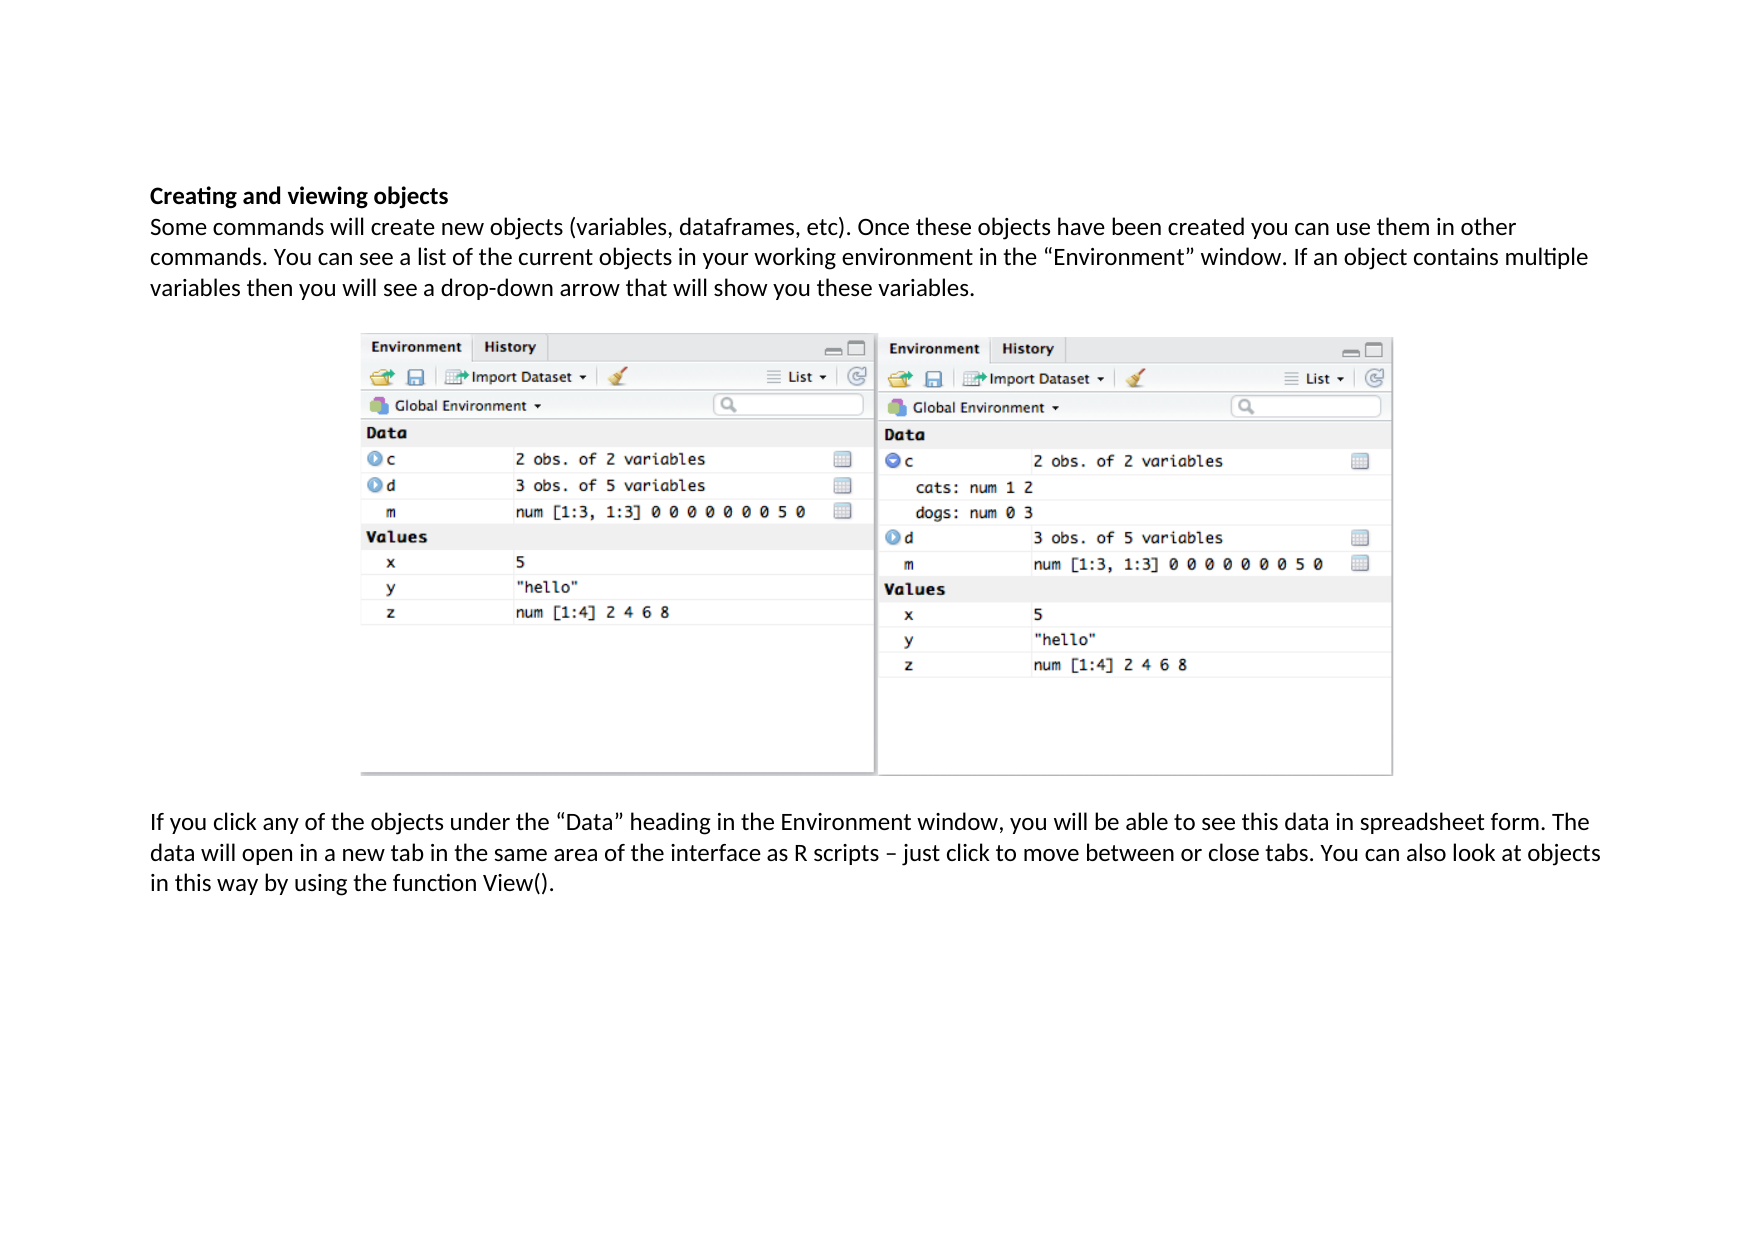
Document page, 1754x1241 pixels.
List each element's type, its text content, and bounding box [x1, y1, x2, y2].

text Some commands will create new objects (variables, dataframes, etc). Once these objects have been created you can use them in other commands. You can see a list of the current objects in your working environment in the “Environment” window. If an object contains multiple variables then you will see a drop-down arrow that will show you these variables. [150, 211, 1604, 303]
text Creating and viewing objects [150, 181, 1604, 211]
text If you click any of the objects under the “Data” heading in the Environment window, you will be able to see this data in spreadsheet form. The data will open in a new tab in the same area of the interface as R scripts – just click to move between or close tabs. You can also look at objects in this way by using the function View(). [150, 806, 1604, 898]
picture [360, 333, 1394, 776]
